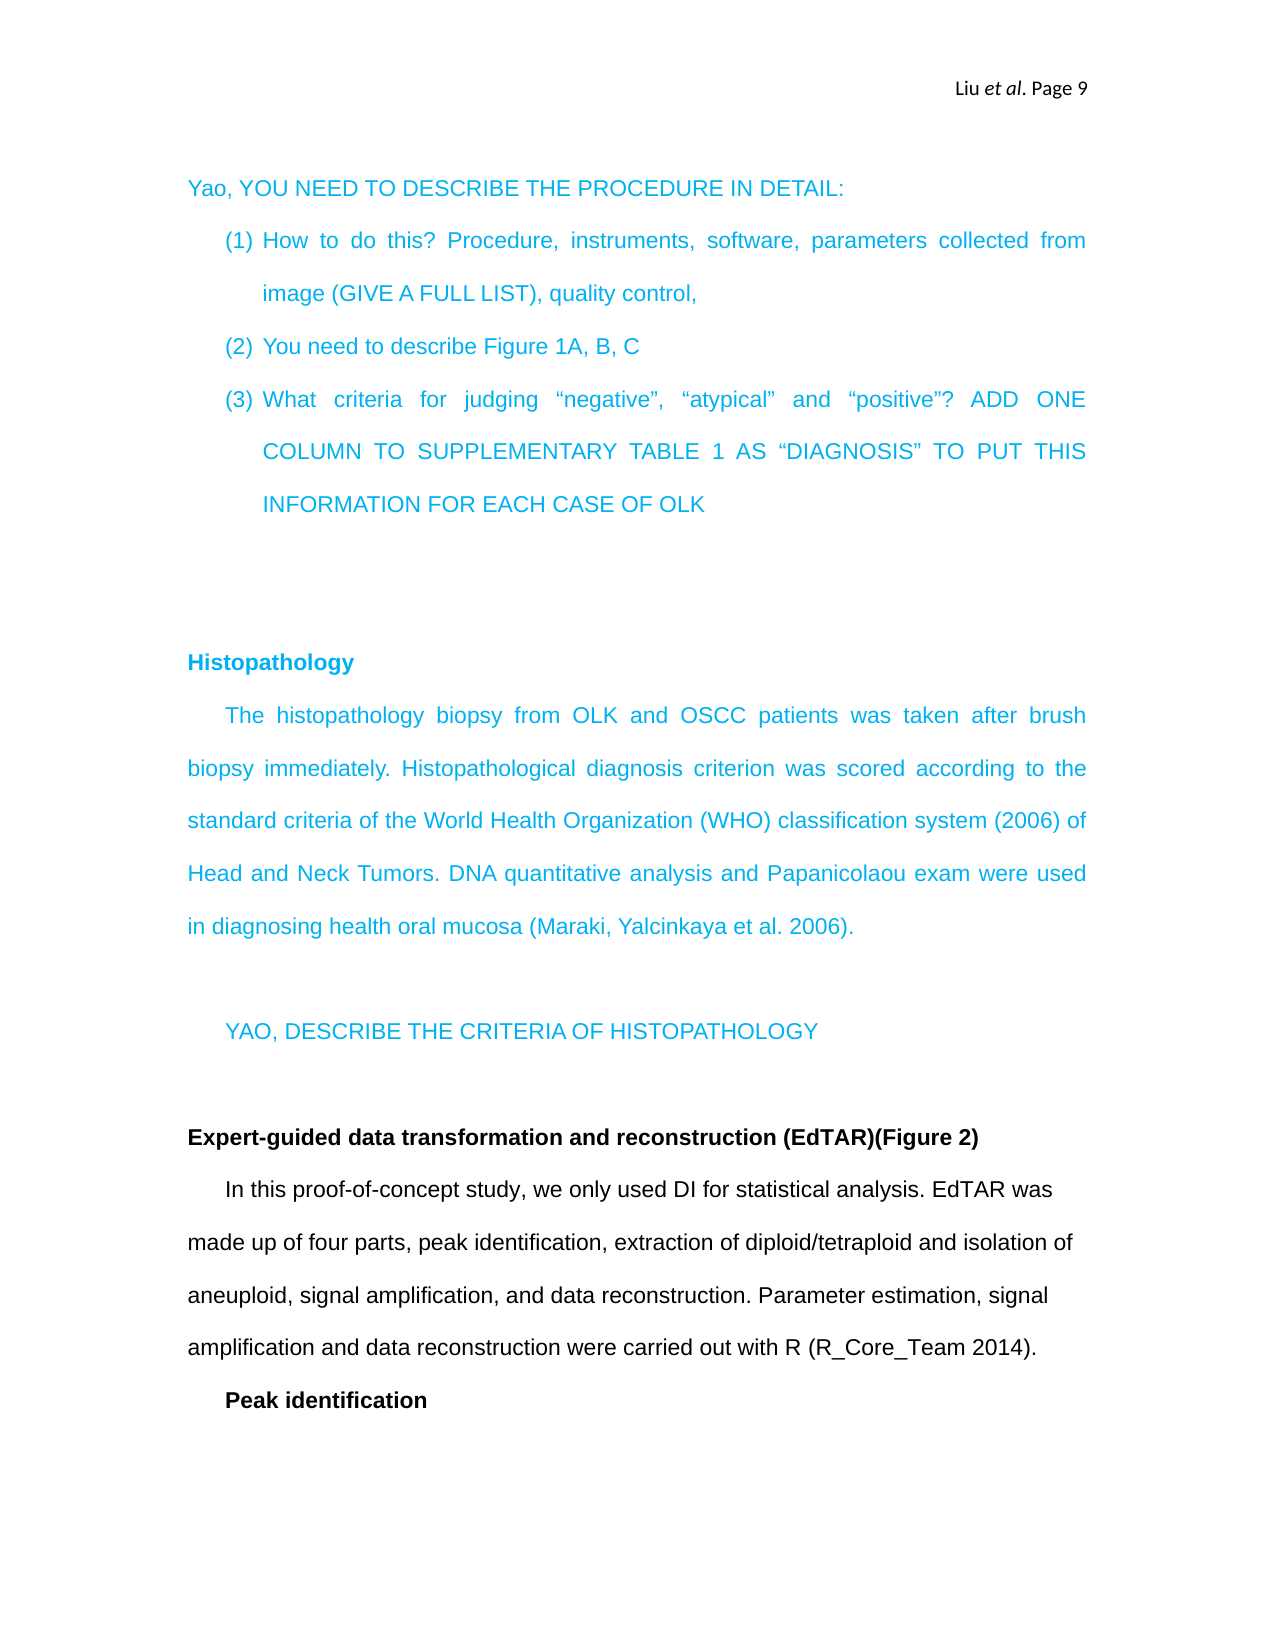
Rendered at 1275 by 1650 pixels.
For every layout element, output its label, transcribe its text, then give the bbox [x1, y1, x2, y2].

list Yao, YOU NEED TO DESCRIBE THE PROCEDURE IN DETAIL: [187, 175, 1087, 201]
list YAO, DESCRIBE THE CRITERIA OF HISTOPATHOLOGY [187, 1018, 1087, 1044]
list How to do this? Procedure, instruments, software, parameters collected from image (GIVE A FULL LIST), quality control, [225, 227, 1087, 307]
text Histopathology [187, 649, 1087, 676]
text In this proof-of-concept study, we only used DI for statistical analysis. EdTAR was made up of four parts, peak identification, extraction of diploid/tetraploid and isolation of aneuploid, signal amplification, and data reconstruction. Parameter estimation, signal amplification and data reconstruction were carried out with R (R_Core_Team 2014). [187, 1176, 1087, 1361]
list What criteria for judging “negative”, “atypical” and “positive”? ADD ONE COLUMN TO SUPPLEMENTARY TABLE 1 AS “DIAGNOSIS” TO PUT THIS INFORMATION FOR EACH CASE OF OLK [225, 386, 1087, 517]
text Expert-guided data transformation and reconstruction (EdTAR)(Figure 2) [187, 1123, 1087, 1150]
list You need to describe Figure 1A, B, C [225, 333, 1087, 359]
text Peak identification [187, 1387, 1087, 1413]
list The histopathology biopsy from OLK and OSCC patients was taken after brush biopsy immediately. Histopathological diagnosis criterion was scored according to the standard criteria of the World Health Organization (WHO) classification system (2006) of Head and Neck Tumors. DNA quantitative analysis and Papanicolaou exam were used in diagnosing health oral mucosa (Maraki, Yalcinkaya et al. 2006). [187, 702, 1087, 939]
